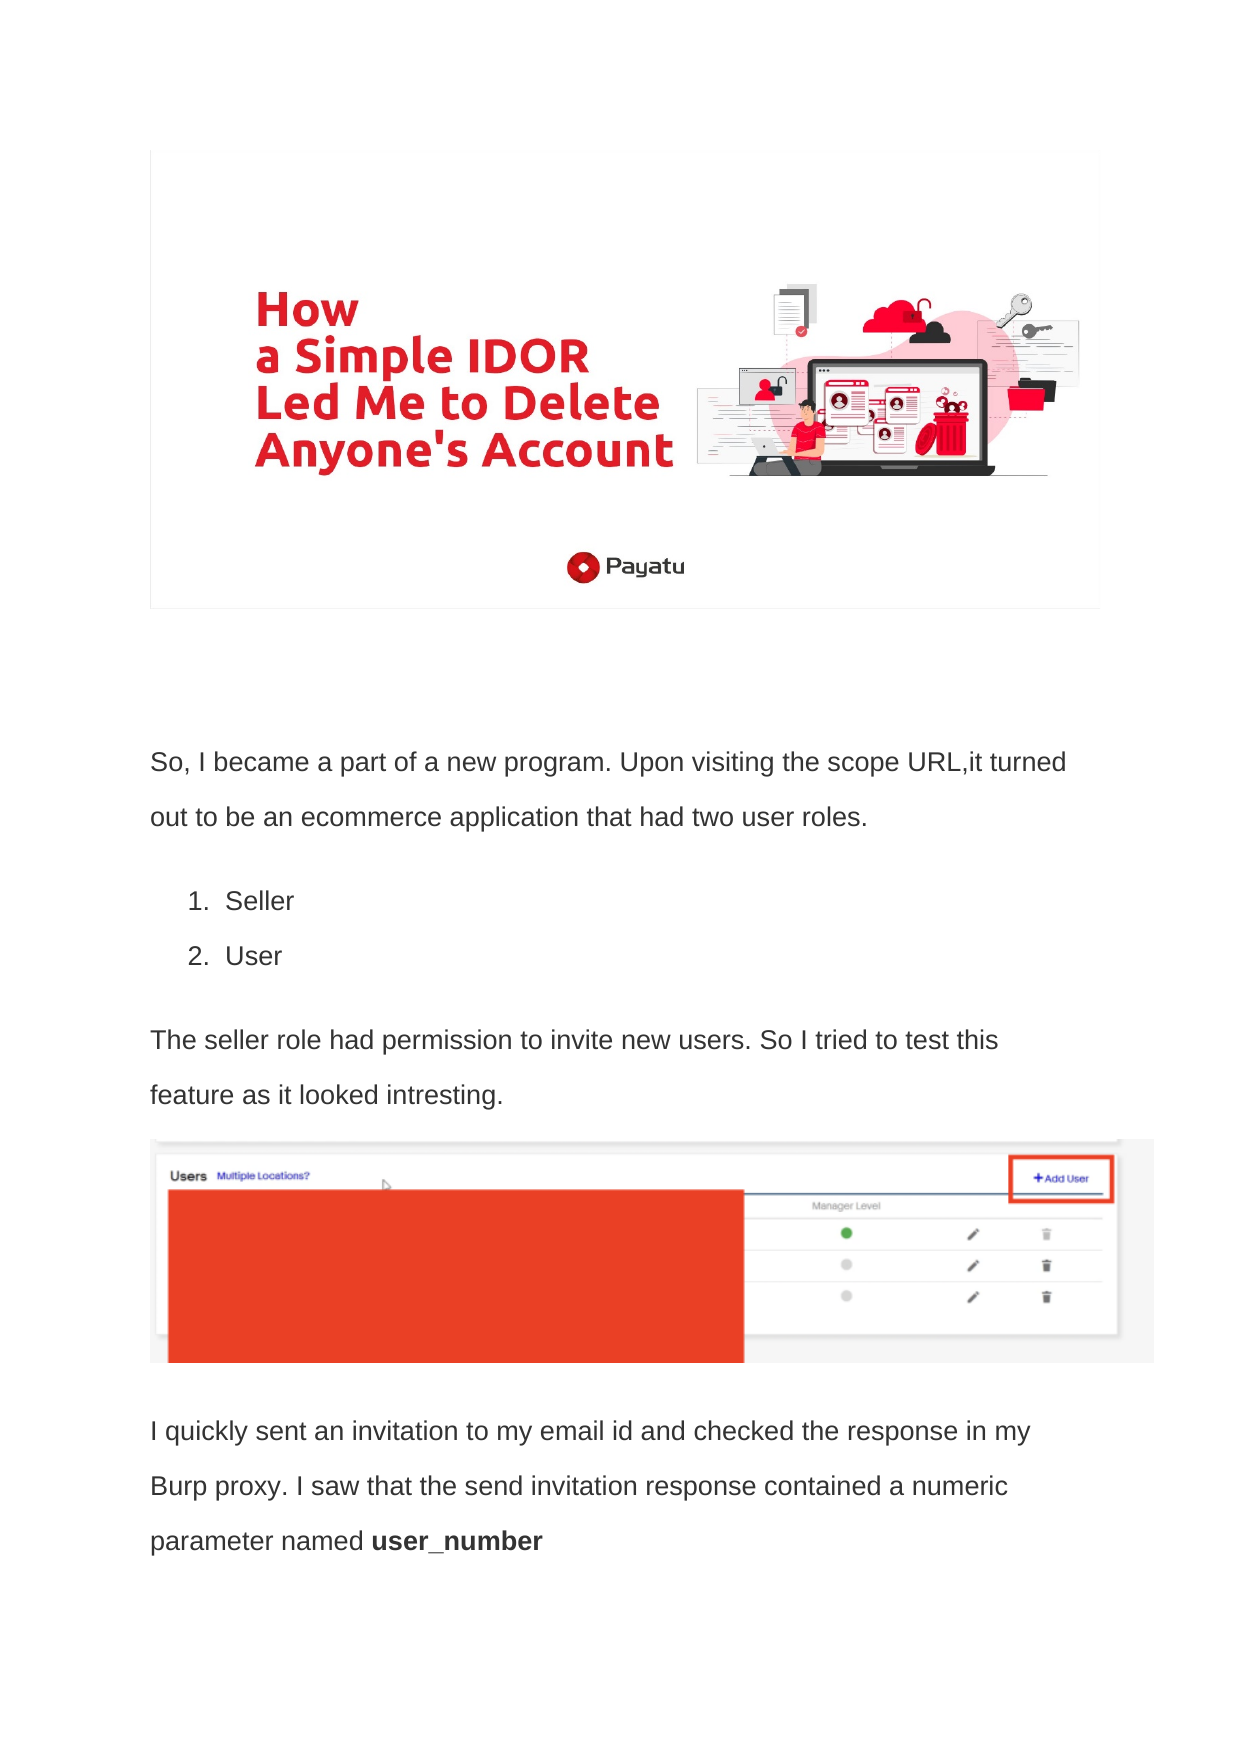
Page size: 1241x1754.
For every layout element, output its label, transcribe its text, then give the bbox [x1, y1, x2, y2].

list Seller [187, 861, 1090, 916]
picture [150, 150, 1101, 609]
list User [187, 916, 1090, 971]
text The seller role had permission to invite new users. So I tried to test this feature as it looked intresting. [150, 1000, 1090, 1110]
text I quickly sent an invitation to my email id and checked the response in my Burp proxy. I saw that the send invitation response contained a numeric parameter named user_number [150, 1392, 1090, 1557]
text So, I became a part of a new program. Upon visiting the scope URL,it turned out to be an ecommerce application that had two user roles. [150, 722, 1090, 832]
picture [150, 1139, 1154, 1363]
